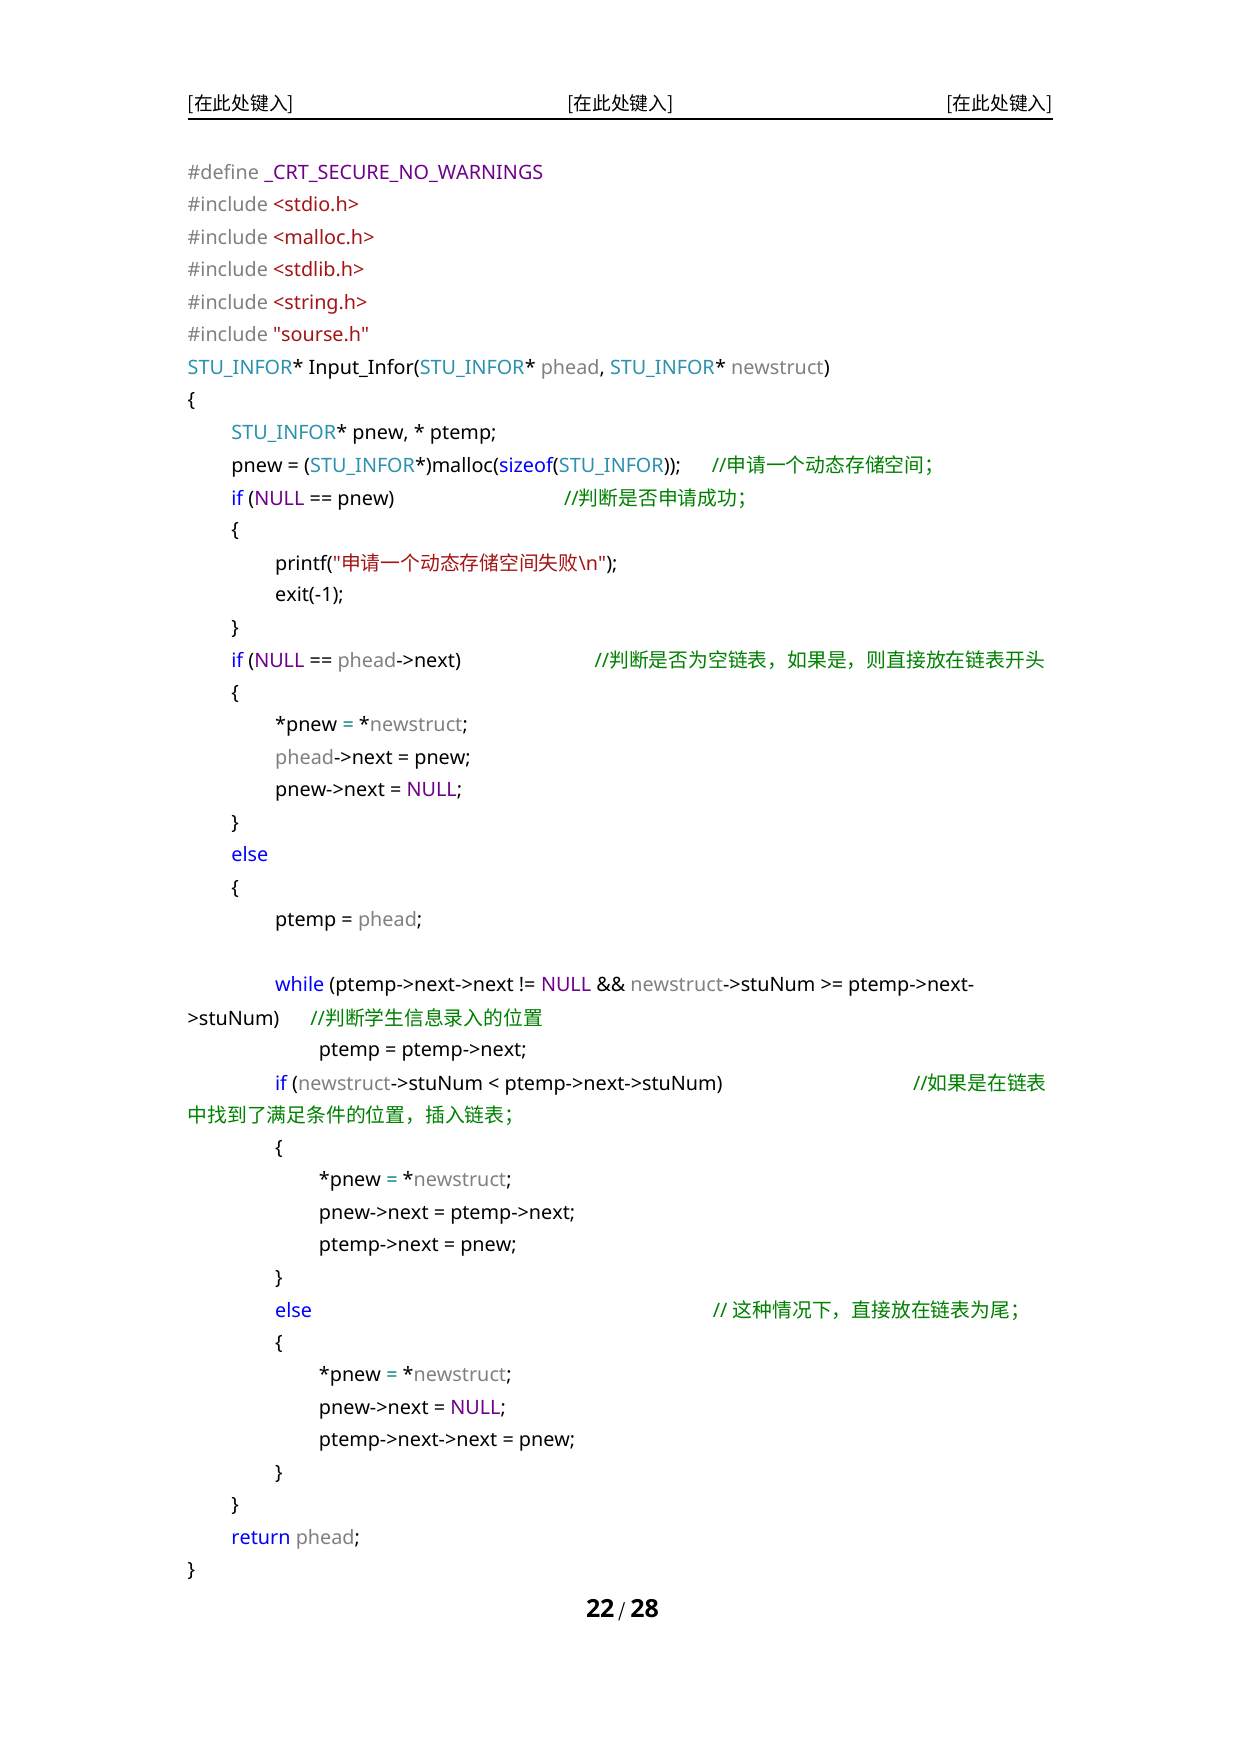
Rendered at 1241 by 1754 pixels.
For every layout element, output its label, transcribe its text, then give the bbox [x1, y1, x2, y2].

text } [187, 1456, 1053, 1488]
text pnew = (STU_INFOR*)malloc(sizeof(STU_INFOR)); //申请一个动态存储空间； [187, 448, 1053, 481]
text #define _CRT_SECURE_NO_WARNINGS [187, 156, 1053, 188]
text { [187, 871, 1053, 903]
text #include "sourse.h" [187, 318, 1053, 351]
text ptemp = phead; [187, 903, 1053, 936]
text ptemp->next->next = pnew; [187, 1423, 1053, 1456]
text pnew->next = NULL; [187, 1391, 1053, 1423]
text { [187, 513, 1053, 546]
text exit(-1); [187, 578, 1053, 611]
text *pnew = *newstruct; [187, 708, 1053, 741]
text { [187, 383, 1053, 416]
text #include <malloc.h> [187, 221, 1053, 253]
text printf("申请一个动态存储空间失败\n"); [187, 546, 1053, 578]
text } [187, 1553, 1053, 1586]
text ptemp->next = pnew; [187, 1228, 1053, 1261]
text } [187, 1261, 1053, 1293]
text #include <stdio.h> [187, 188, 1053, 221]
text else [187, 838, 1053, 871]
text pnew->next = ptemp->next; [187, 1196, 1053, 1228]
text *pnew = *newstruct; [187, 1163, 1053, 1196]
text *pnew = *newstruct; [187, 1358, 1053, 1391]
text if (NULL == pnew) //判断是否申请成功； [187, 481, 1053, 513]
text if (NULL == phead->next) //判断是否为空链表，如果是，则直接放在链表开头 [187, 643, 1053, 676]
text { [187, 1326, 1053, 1358]
text while (ptemp->next->next != NULL && newstruct->stuNum >= ptemp->next->stuNum) //判断学生信息录入的位置 [187, 968, 1053, 1033]
text { [187, 676, 1053, 708]
text } [187, 1488, 1053, 1521]
text #include <string.h> [187, 286, 1053, 318]
text #include <stdlib.h> [187, 253, 1053, 286]
text else // 这种情况下，直接放在链表为尾； [187, 1293, 1053, 1326]
text } [187, 611, 1053, 643]
text return phead; [187, 1521, 1053, 1553]
text pnew->next = NULL; [187, 773, 1053, 806]
text phead->next = pnew; [187, 741, 1053, 773]
text if (newstruct->stuNum < ptemp->next->stuNum) //如果是在链表中找到了满足条件的位置，插入链表； [187, 1066, 1053, 1131]
text ptemp = ptemp->next; [187, 1033, 1053, 1066]
text STU_INFOR* Input_Infor(STU_INFOR* phead, STU_INFOR* newstruct) [187, 351, 1053, 383]
text STU_INFOR* pnew, * ptemp; [187, 416, 1053, 448]
text { [187, 1131, 1053, 1163]
text } [187, 806, 1053, 838]
